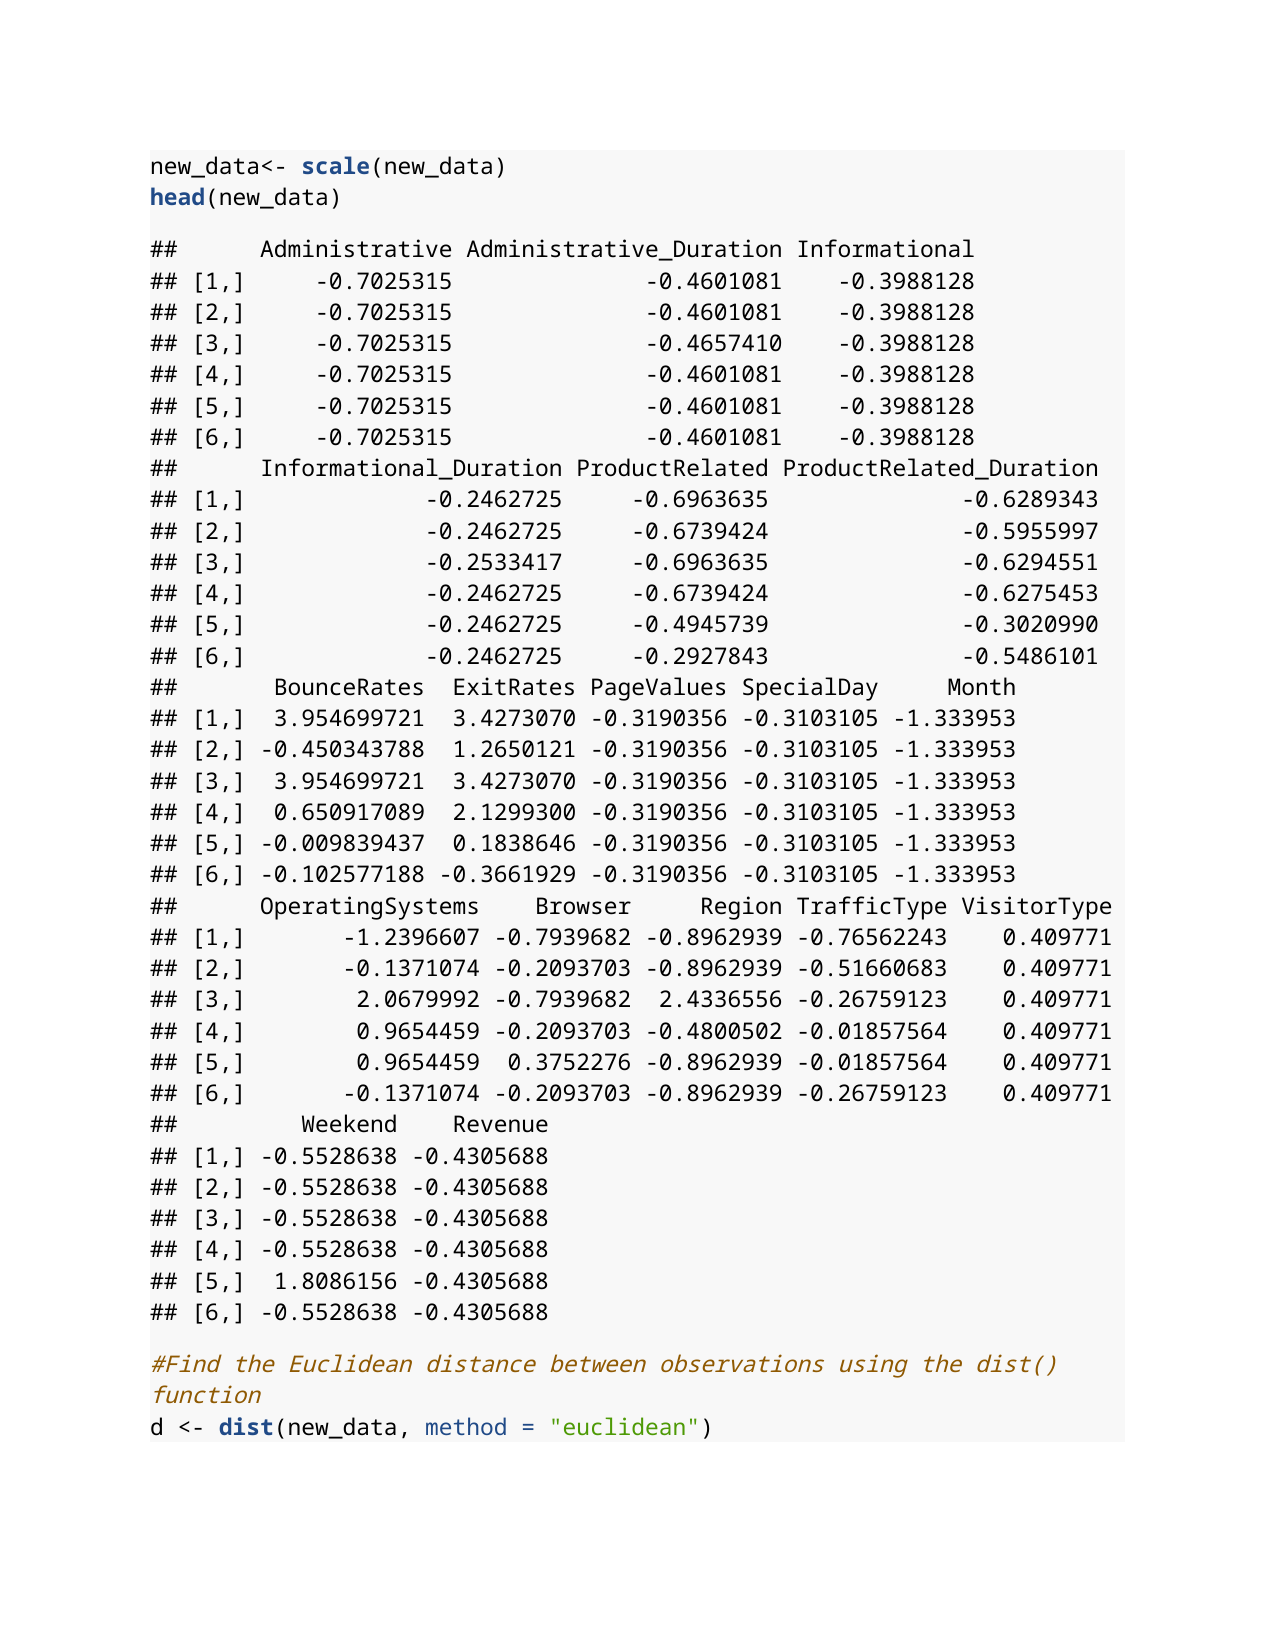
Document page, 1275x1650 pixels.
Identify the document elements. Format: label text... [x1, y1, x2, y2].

text ## Administrative Administrative_Duration Informational ## [1,] -0.7025315 -0.4601081 -0.3988128 ## [2,] -0.7025315 -0.4601081 -0.3988128 ## [3,] -0.7025315 -0.4657410 -0.3988128 ## [4,] -0.7025315 -0.4601081 -0.3988128 ## [5,] -0.7025315 -0.4601081 -0.3988128 ## [6,] -0.7025315 -0.4601081 -0.3988128 ## Informational_Duration ProductRelated ProductRelated_Duration ## [1,] -0.2462725 -0.6963635 -0.6289343 ## [2,] -0.2462725 -0.6739424 -0.5955997 ## [3,] -0.2533417 -0.6963635 -0.6294551 ## [4,] -0.2462725 -0.6739424 -0.6275453 ## [5,] -0.2462725 -0.4945739 -0.3020990 ## [6,] -0.2462725 -0.2927843 -0.5486101 ## BounceRates ExitRates PageValues SpecialDay Month ## [1,] 3.954699721 3.4273070 -0.3190356 -0.3103105 -1.333953 ## [2,] -0.450343788 1.2650121 -0.3190356 -0.3103105 -1.333953 ## [3,] 3.954699721 3.4273070 -0.3190356 -0.3103105 -1.333953 ## [4,] 0.650917089 2.1299300 -0.3190356 -0.3103105 -1.333953 ## [5,] -0.009839437 0.1838646 -0.3190356 -0.3103105 -1.333953 ## [6,] -0.102577188 -0.3661929 -0.3190356 -0.3103105 -1.333953 ## OperatingSystems Browser Region TrafficType VisitorType ## [1,] -1.2396607 -0.7939682 -0.8962939 -0.76562243 0.409771 ## [2,] -0.1371074 -0.2093703 -0.8962939 -0.51660683 0.409771 ## [3,] 2.0679992 -0.7939682 2.4336556 -0.26759123 0.409771 ## [4,] 0.9654459 -0.2093703 -0.4800502 -0.01857564 0.409771 ## [5,] 0.9654459 0.3752276 -0.8962939 -0.01857564 0.409771 ## [6,] -0.1371074 -0.2093703 -0.8962939 -0.26759123 0.409771 ## Weekend Revenue ## [1,] -0.5528638 -0.4305688 ## [2,] -0.5528638 -0.4305688 ## [3,] -0.5528638 -0.4305688 ## [4,] -0.5528638 -0.4305688 ## [5,] 1.8086156 -0.4305688 ## [6,] -0.5528638 -0.4305688 [150, 233, 1125, 1327]
text #Find the Euclidean distance between observations using the dist() function d <- dist(new_data, method = "euclidean") [260, 1348, 1125, 1442]
text # Scale the data to make it comparable # new_data<- scale(new_data) head(new_data) [342, 150, 1125, 212]
